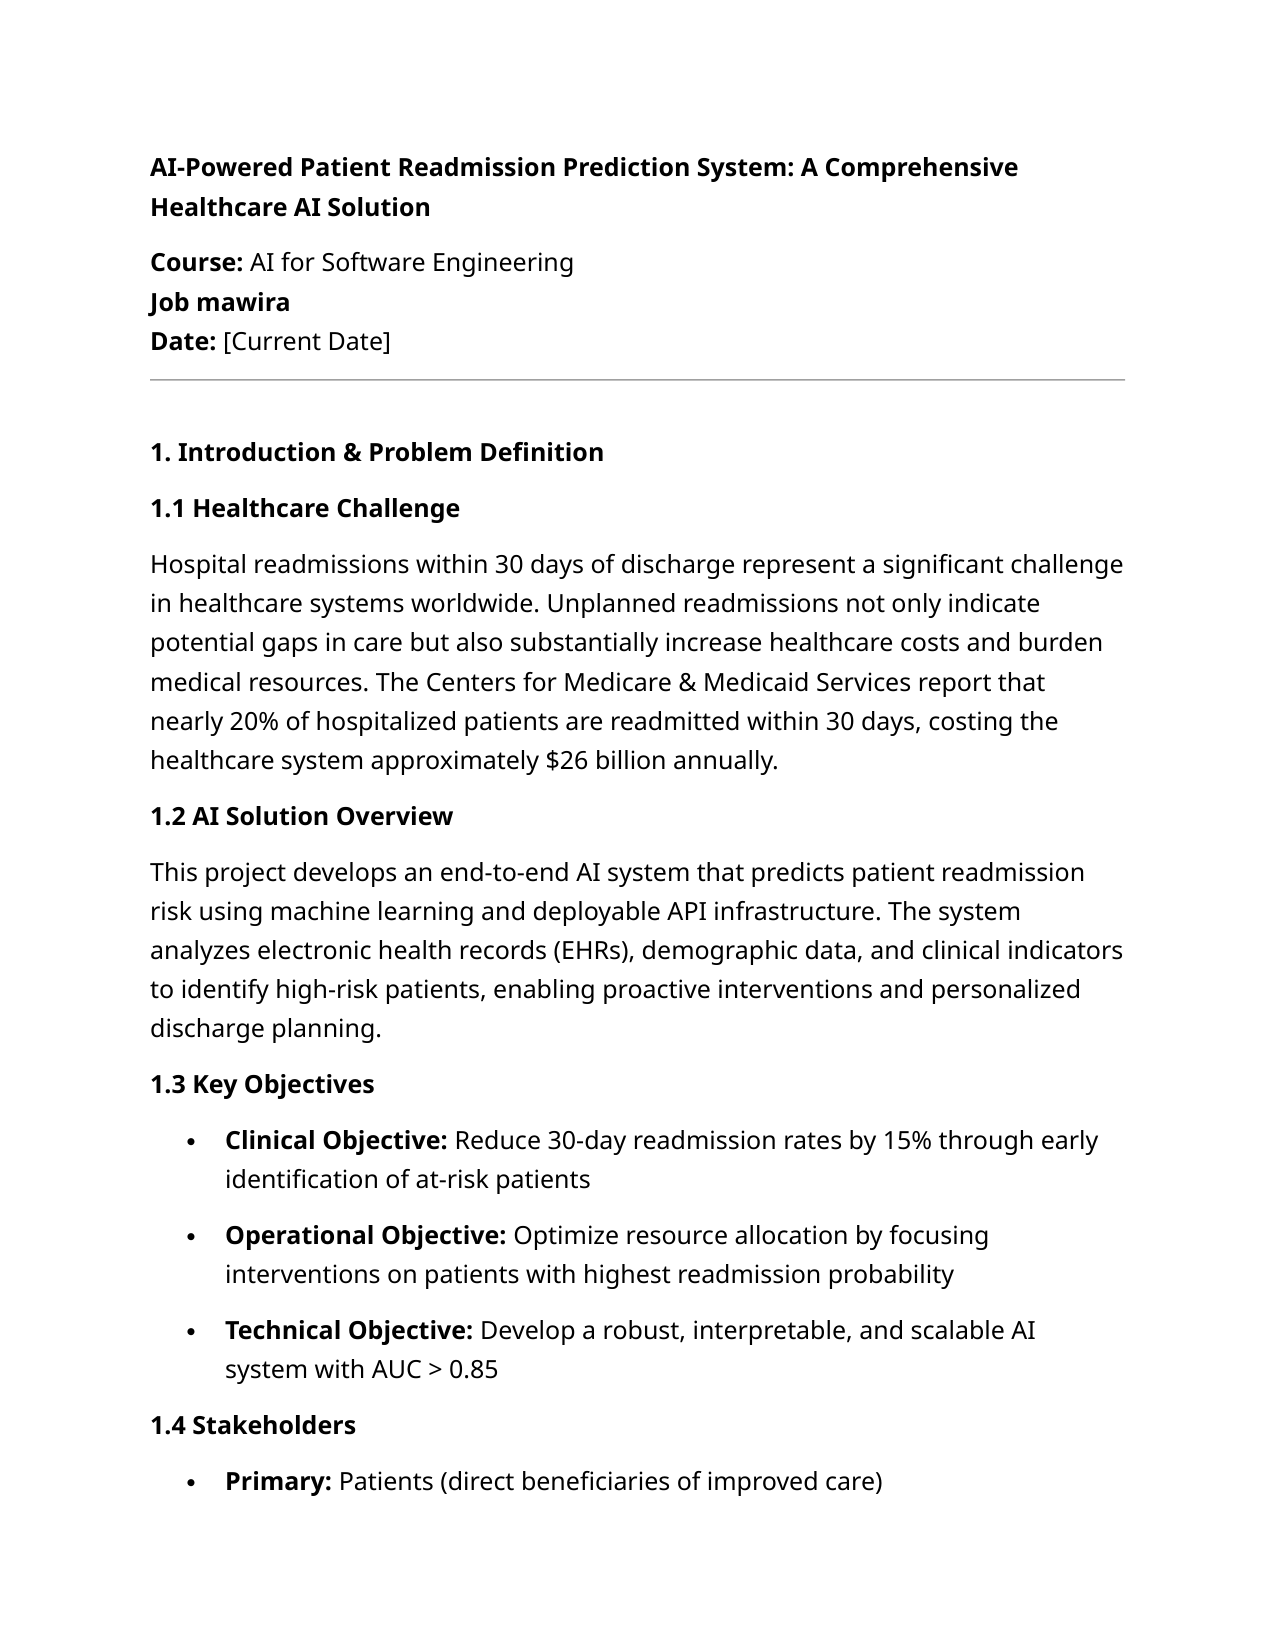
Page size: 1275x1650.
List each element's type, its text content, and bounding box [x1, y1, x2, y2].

text 1.4 Stakeholders [150, 1407, 1125, 1442]
list Clinical Objective: Reduce 30-day readmission rates by 15% through early identification of at-risk patients [187, 1122, 1125, 1196]
text 1.1 Healthcare Challenge [150, 491, 1125, 525]
text Course: AI for Software Engineering Job mawira Date: [Current Date] [150, 245, 1125, 357]
text 1.3 Key Objectives [150, 1067, 1125, 1101]
text 1. Introduction & Problem Definition [150, 435, 1125, 469]
text AI-Powered Patient Readmission Prediction System: A Comprehensive Healthcare AI Solution [150, 150, 1125, 223]
list Primary: Patients (direct beneficiaries of improved care) [187, 1463, 1125, 1497]
list Operational Objective: Optimize resource allocation by focusing interventions on patients with highest readmission probability [187, 1217, 1125, 1291]
list Technical Objective: Develop a robust, interpretable, and scalable AI system with AUC > 0.85 [187, 1312, 1125, 1386]
text 1.2 AI Solution Overview [150, 798, 1125, 832]
text Hospital readmissions within 30 days of discharge represent a significant challenge in healthcare systems worldwide. Unplanned readmissions not only indicate potential gaps in care but also substantially increase healthcare costs and burden medical resources. The Centers for Medicare & Medicaid Services report that nearly 20% of hospitalized patients are readmitted within 30 days, costing the healthcare system approximately $26 billion annually. [150, 547, 1125, 777]
text This project develops an end-to-end AI system that predicts patient readmission risk using machine learning and deployable API infrastructure. The system analyzes electronic health records (EHRs), demographic data, and clinical indicators to identify high-risk patients, enabling proactive interventions and personalized discharge planning. [150, 854, 1125, 1045]
